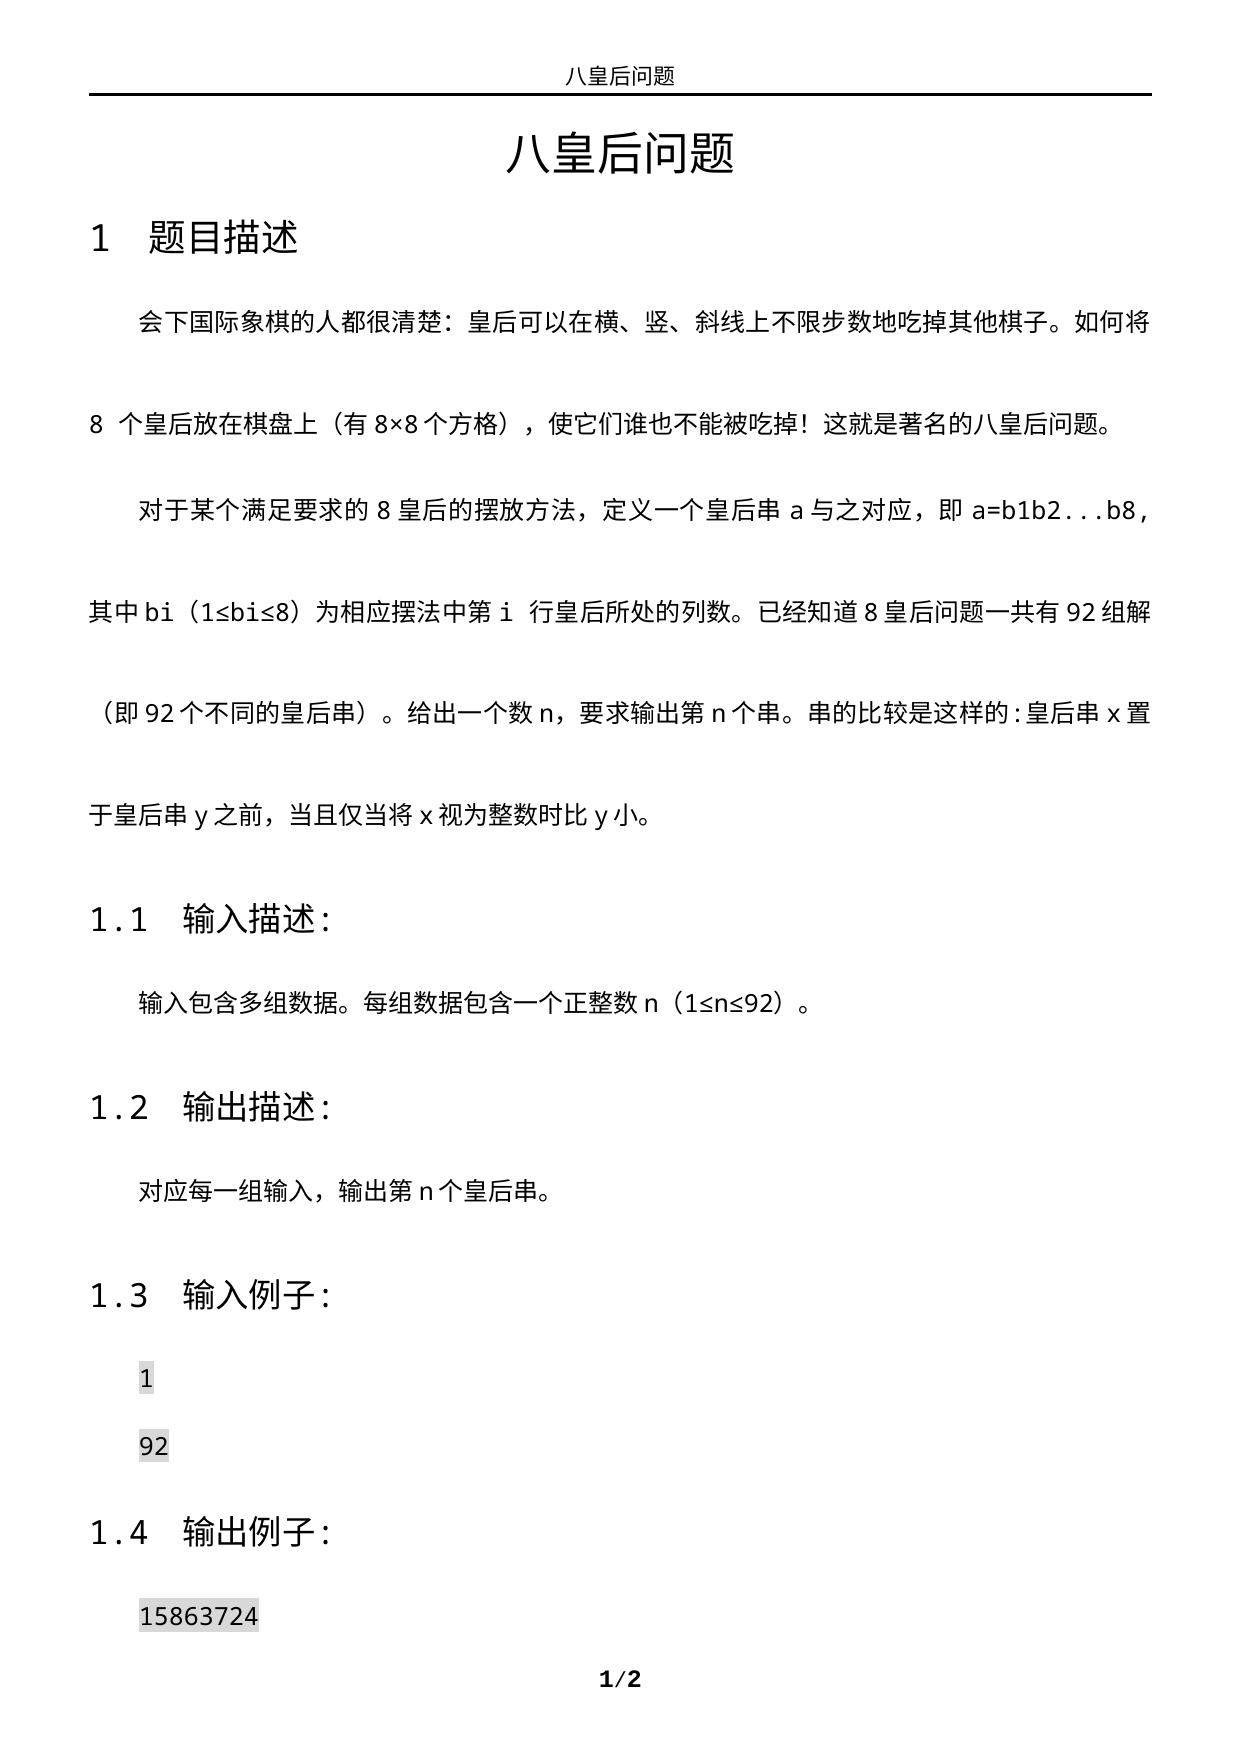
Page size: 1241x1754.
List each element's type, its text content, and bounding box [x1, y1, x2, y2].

text 15863724 [89, 1581, 1152, 1649]
subtitle 八皇后问题 [89, 117, 1152, 184]
subtitle 1 题目描述 [89, 201, 1152, 269]
subtitle 1.1 输入描述: [89, 883, 1152, 951]
text 1 [89, 1344, 1152, 1412]
text 会下国际象棋的人都很清楚：皇后可以在横、竖、斜线上不限步数地吃掉其他棋子。如何将 8 个皇后放在棋盘上（有8×8个方格），使它们谁也不能被吃掉！这就是著名的八皇后问题。 [89, 286, 1152, 456]
subtitle 1.2 输出描述: [89, 1071, 1152, 1139]
text 对于某个满足要求的8皇后的摆放方法，定义一个皇后串a与之对应，即 a=b1b2...b8, 其中bi（1≤bi≤8）为相应摆法中第 i 行皇后所处的列数。已经知道8皇后问题一共有92组解（即92个不同的皇后串）。给出一个数n，要求输出第n个串。串的比较是这样的:皇后串x置于皇后串y之前，当且仅当将x视为整数时比y小。 [89, 474, 1152, 848]
text 输入包含多组数据。每组数据包含一个正整数n（1≤n≤92）。 [89, 968, 1152, 1036]
text 92 [89, 1412, 1152, 1479]
subtitle 1.4 输出例子: [89, 1496, 1152, 1564]
subtitle 1.3 输入例子: [89, 1259, 1152, 1327]
text 对应每一组输入，输出第n个皇后串。 [89, 1156, 1152, 1224]
